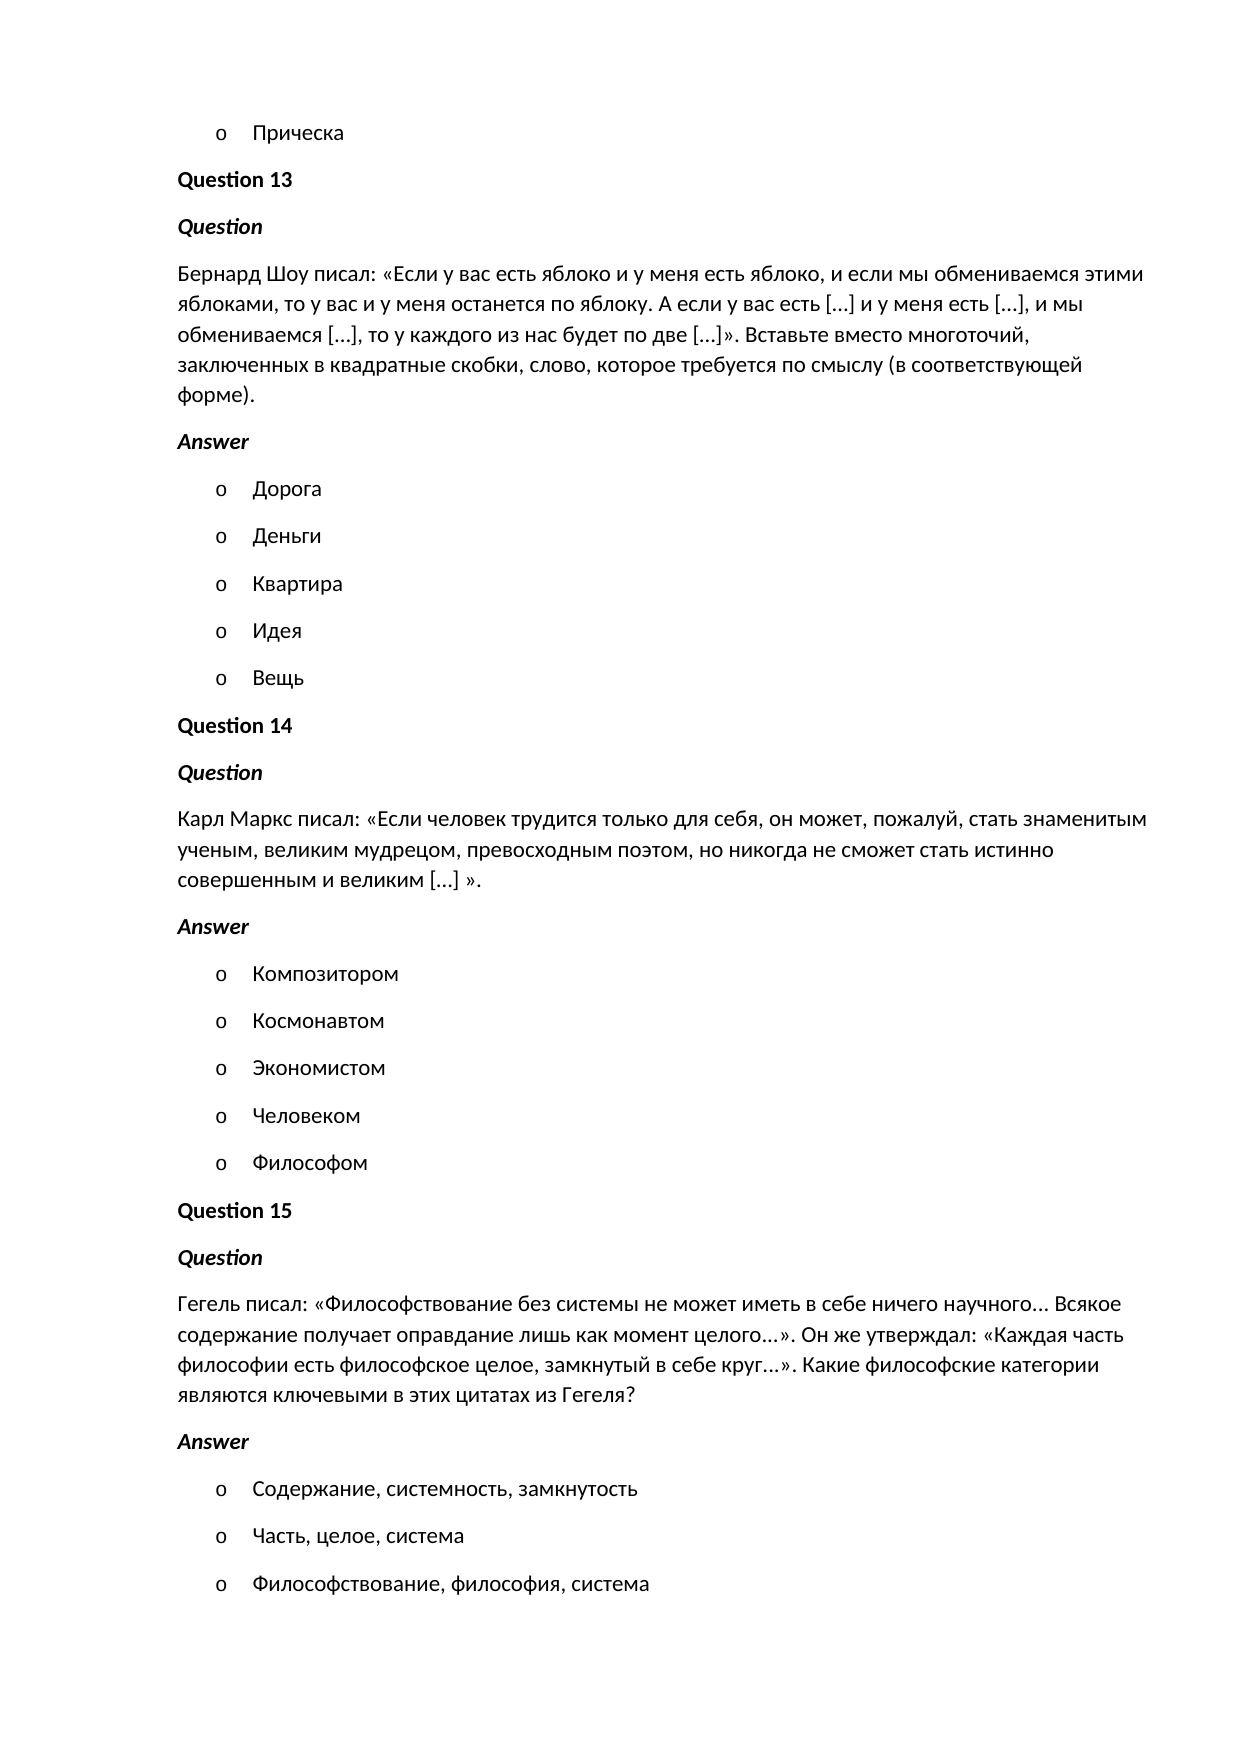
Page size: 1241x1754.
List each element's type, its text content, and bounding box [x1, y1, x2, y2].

text Карл Маркс писал: «Если человек трудится только для себя, он может, пожалуй, стать знаменитым ученым, великим мудрецом, превосходным поэтом, но никогда не сможет стать истинно совершенным и великим […] ». [177, 804, 1152, 893]
text Answer [177, 427, 1152, 455]
list Дорога [215, 474, 1152, 502]
list Содержание, системность, замкнутость [215, 1474, 1152, 1502]
list Композитором [215, 959, 1152, 987]
list Космонавтом [215, 1006, 1152, 1035]
list Вещь [215, 663, 1152, 692]
list Идея [215, 616, 1152, 644]
text Answer [177, 912, 1152, 940]
text Answer [177, 1427, 1152, 1455]
list Часть, целое, система [215, 1521, 1152, 1550]
list Экономистом [215, 1053, 1152, 1082]
list Человеком [215, 1101, 1152, 1129]
text Бернард Шоу писал: «Если у вас есть яблоко и у меня есть яблоко, и если мы обмениваемся этими яблоками, то у вас и у меня останется по яблоку. А если у вас есть […] и у меня есть […], и мы обмениваемся […], то у каждого из нас будет по две […]». Вставьте вместо многоточий, заключенных в квадратные скобки, слово, которое требуется по смыслу (в соответствующей форме). [177, 259, 1152, 408]
text Question [177, 758, 1152, 786]
list Квартира [215, 569, 1152, 597]
text Question [177, 1243, 1152, 1271]
text Question 14 [177, 711, 1152, 739]
text Question 13 [177, 166, 1152, 193]
list Деньги [215, 521, 1152, 550]
text Question [177, 212, 1152, 240]
list Философствование, философия, система [215, 1569, 1152, 1597]
text Question 15 [177, 1196, 1152, 1224]
list Философом [215, 1148, 1152, 1177]
list Прическа [215, 118, 1152, 147]
text Гегель писал: «Философствование без системы не может иметь в себе ничего научного... Всякое содержание получает оправдание лишь как момент целого...». Он же утверждал: «Каждая часть философии есть философское целое, замкнутый в себе круг...». Какие философские категории являются ключевыми в этих цитатах из Гегеля? [177, 1289, 1152, 1408]
